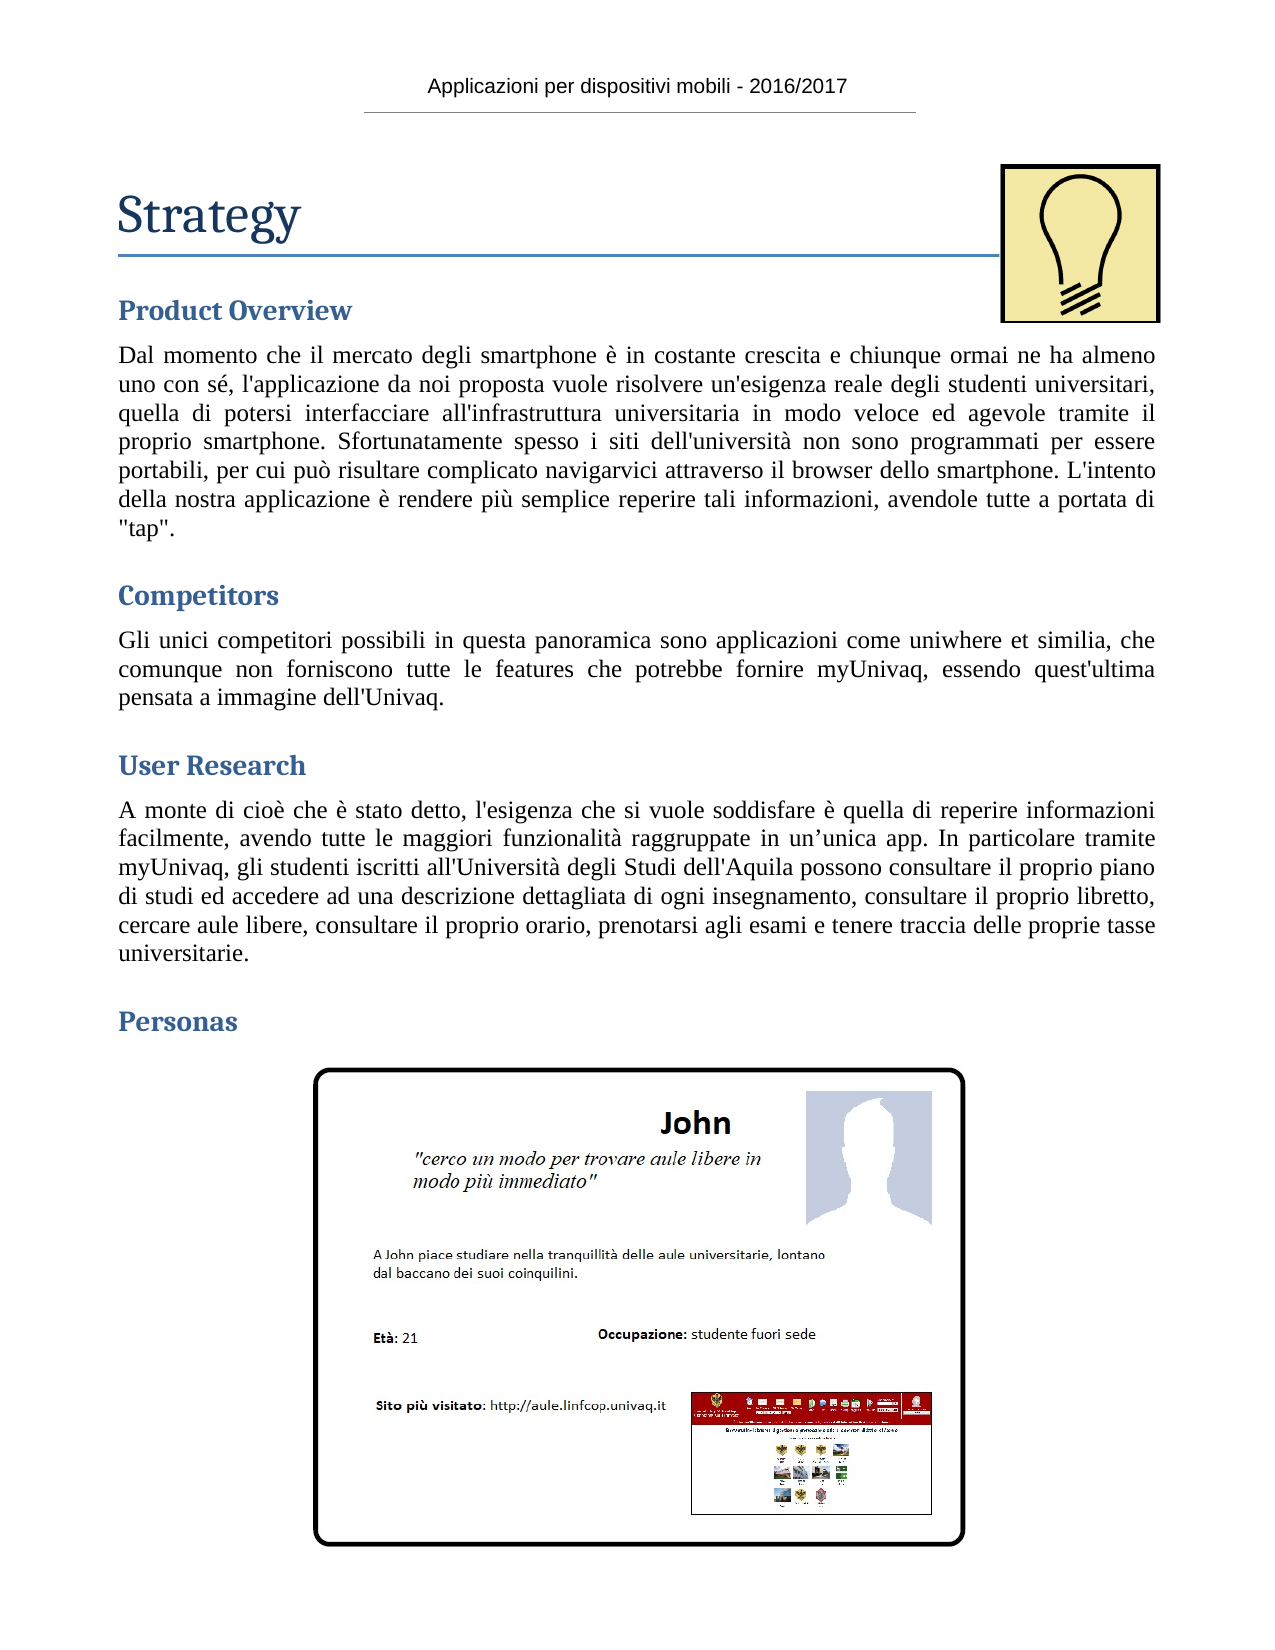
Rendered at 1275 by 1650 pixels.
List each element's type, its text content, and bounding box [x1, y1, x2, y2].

subtitle Personas [118, 1005, 1157, 1038]
text A monte di cioè che è stato detto, l'esigenza che si vuole soddisfare è quella di reperire informazioni facilmente, avendo tutte le maggiori funzionalità raggruppate in un’unica app. In particolare tramite myUnivaq, gli studenti iscritti all'Università degli Studi dell'Aquila possono consultare il proprio piano di studi ed accedere ad una descrizione dettagliata di ogni insegnamento, consultare il proprio libretto, cercare aule libere, consultare il proprio orario, prenotarsi agli esami e tenere traccia delle proprie tasse universitarie. [118, 795, 1157, 967]
picture [308, 1065, 967, 1551]
subtitle Dal momento che il mercato degli smartphone è in costante crescita e chiunque ormai ne ha almeno uno con sé, l'applicazione da noi proposta vuole risolvere un'esigenza reale degli studenti universitari, quella di potersi interfacciare all'infrastruttura universitaria in modo veloce ed agevole tramite il proprio smartphone. Sfortunatamente spesso i siti dell'università non sono programmati per essere portabili, per cui può risultare complicato navigarvici attraverso il browser dello smartphone. L'intento della nostra applicazione è rendere più semplice reperire tali informazioni, avendole tutte a portata di "tap". [118, 340, 1157, 541]
subtitle Competitors [118, 579, 1157, 612]
title Strategy [118, 184, 999, 254]
picture [999, 163, 1162, 323]
subtitle User Research [118, 749, 1157, 782]
subtitle Gli unici competitori possibili in questa panoramica sono applicazioni come uniwhere et similia, che comunque non forniscono tutte le features che potrebbe fornire myUnivaq, essendo quest'ultima pensata a immagine dell'Univaq. [118, 625, 1157, 711]
subtitle Product Overview [118, 294, 1157, 328]
